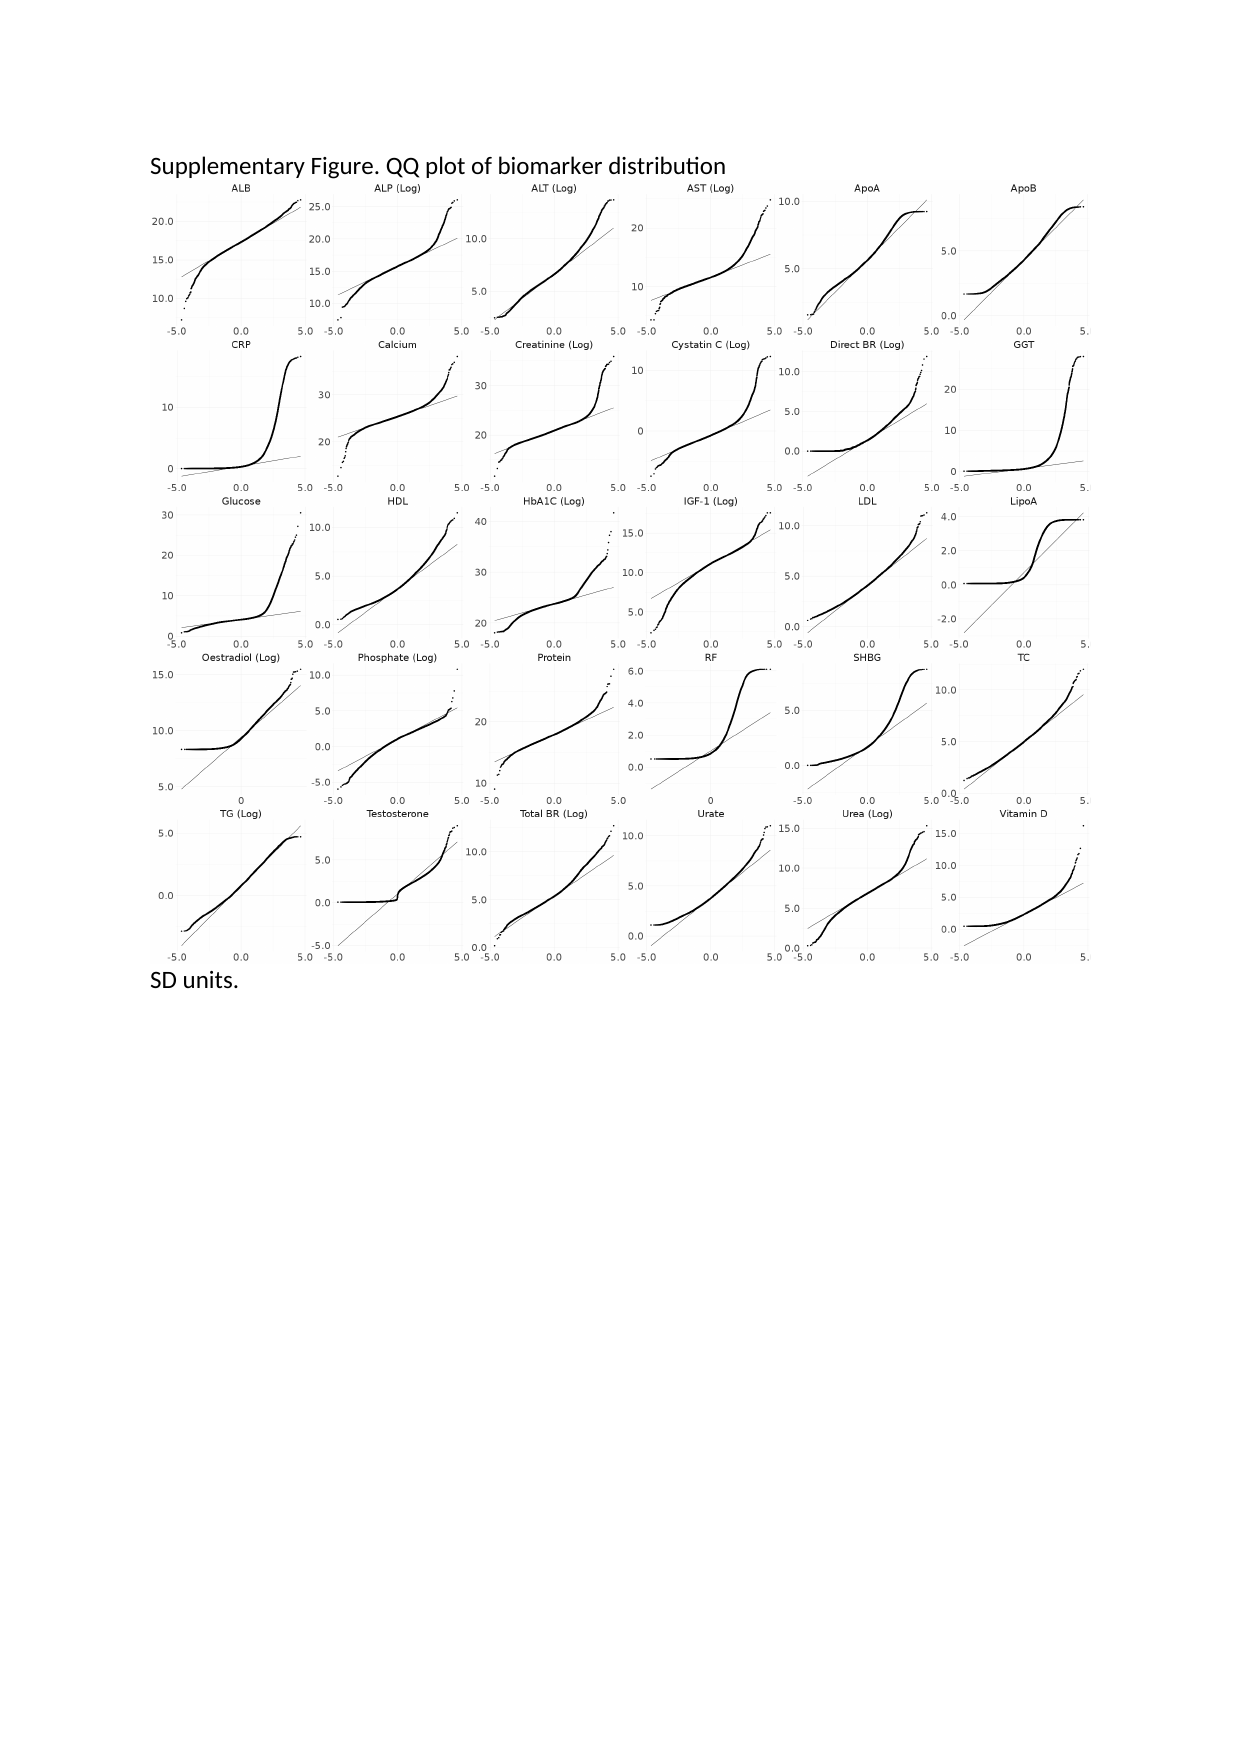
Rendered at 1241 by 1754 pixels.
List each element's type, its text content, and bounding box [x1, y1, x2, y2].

text SD units. [150, 964, 1090, 994]
picture [150, 180, 1091, 964]
text Supplementary Figure. QQ plot of biomarker distribution [150, 150, 1090, 180]
